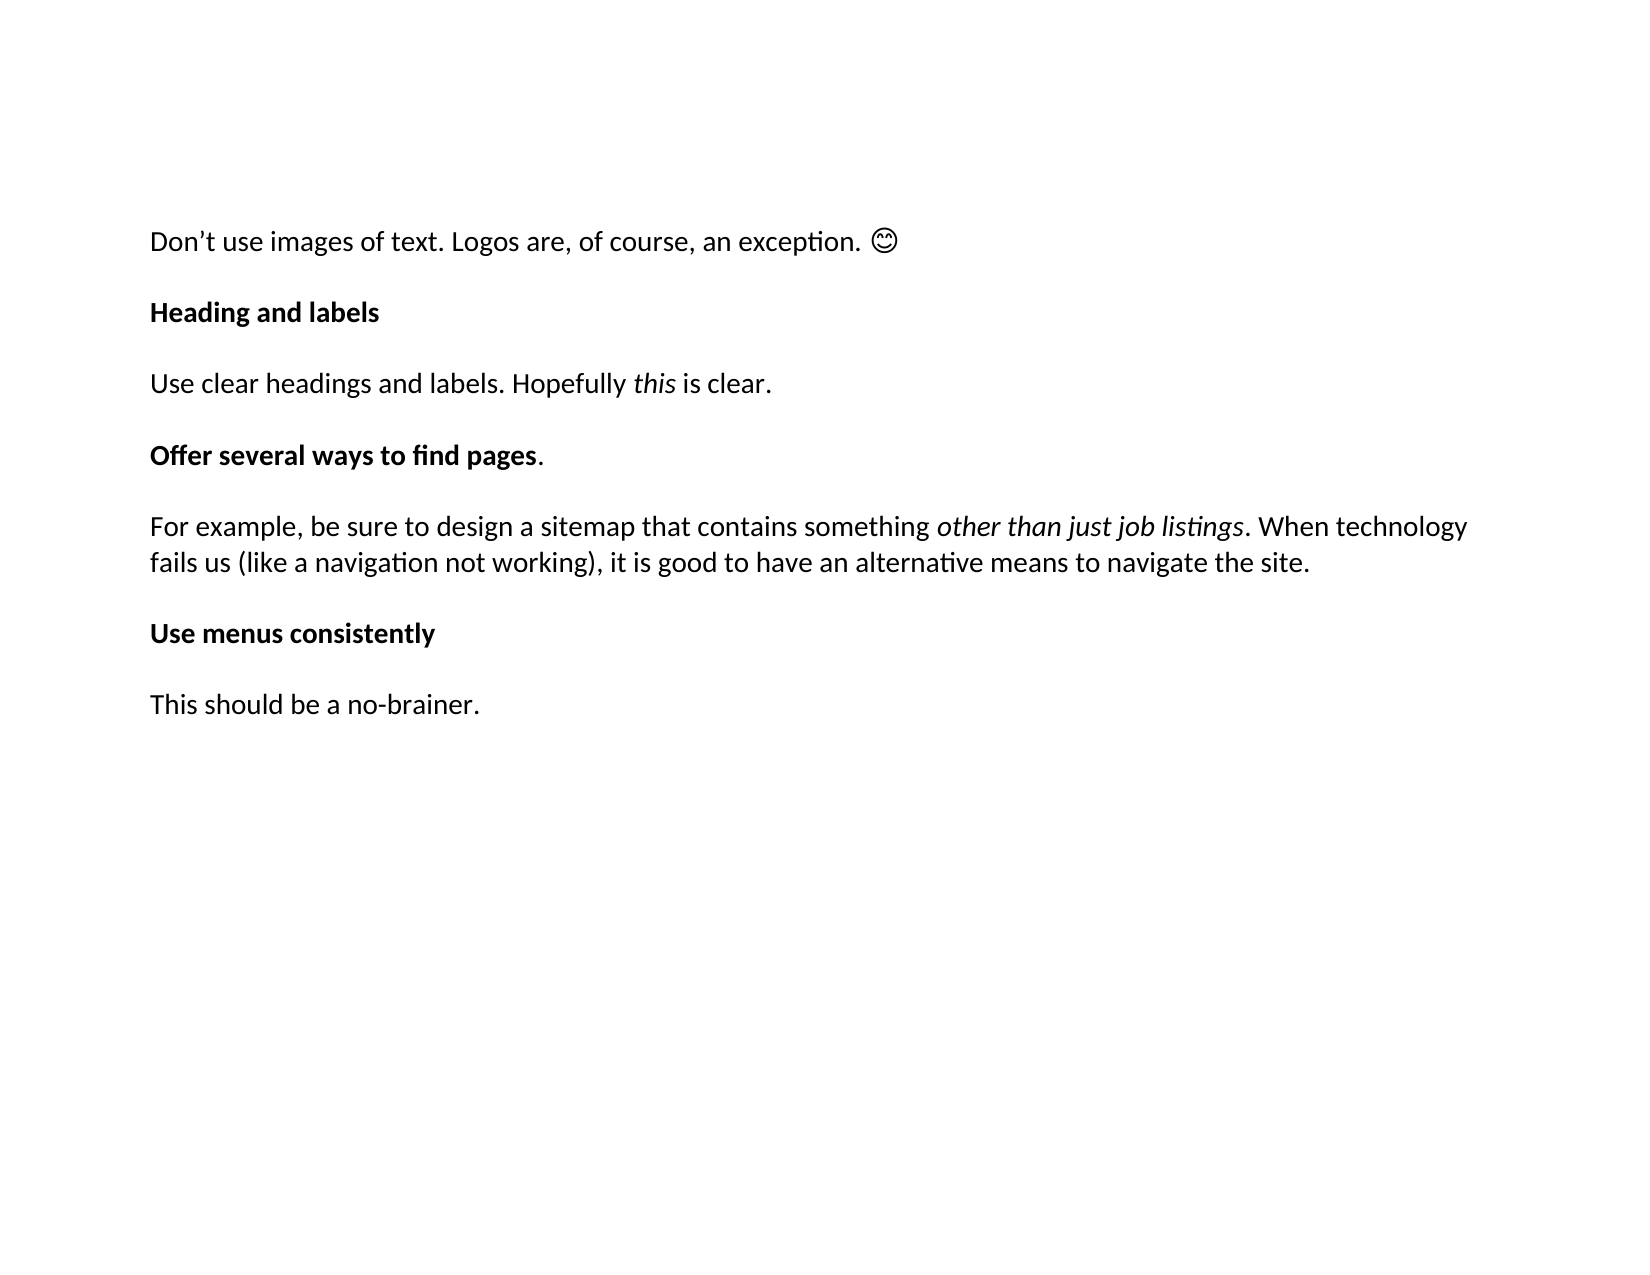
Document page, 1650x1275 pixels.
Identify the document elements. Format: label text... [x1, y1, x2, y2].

text This should be a no-brainer. [150, 686, 1500, 722]
text Use menus consistently [150, 615, 1500, 651]
text For example, be sure to design a sitemap that contains something other than just job listings. When technology fails us (like a navigation not working), it is good to have an alternative means to navigate the site. [150, 508, 1500, 579]
text Don’t use images of text. Logos are, of course, an exception. 😊 [150, 223, 1500, 259]
text Use clear headings and labels. Hopefully this is clear. [150, 366, 1500, 401]
text Offer several ways to find pages. [150, 437, 1500, 472]
text Heading and labels [150, 294, 1500, 330]
